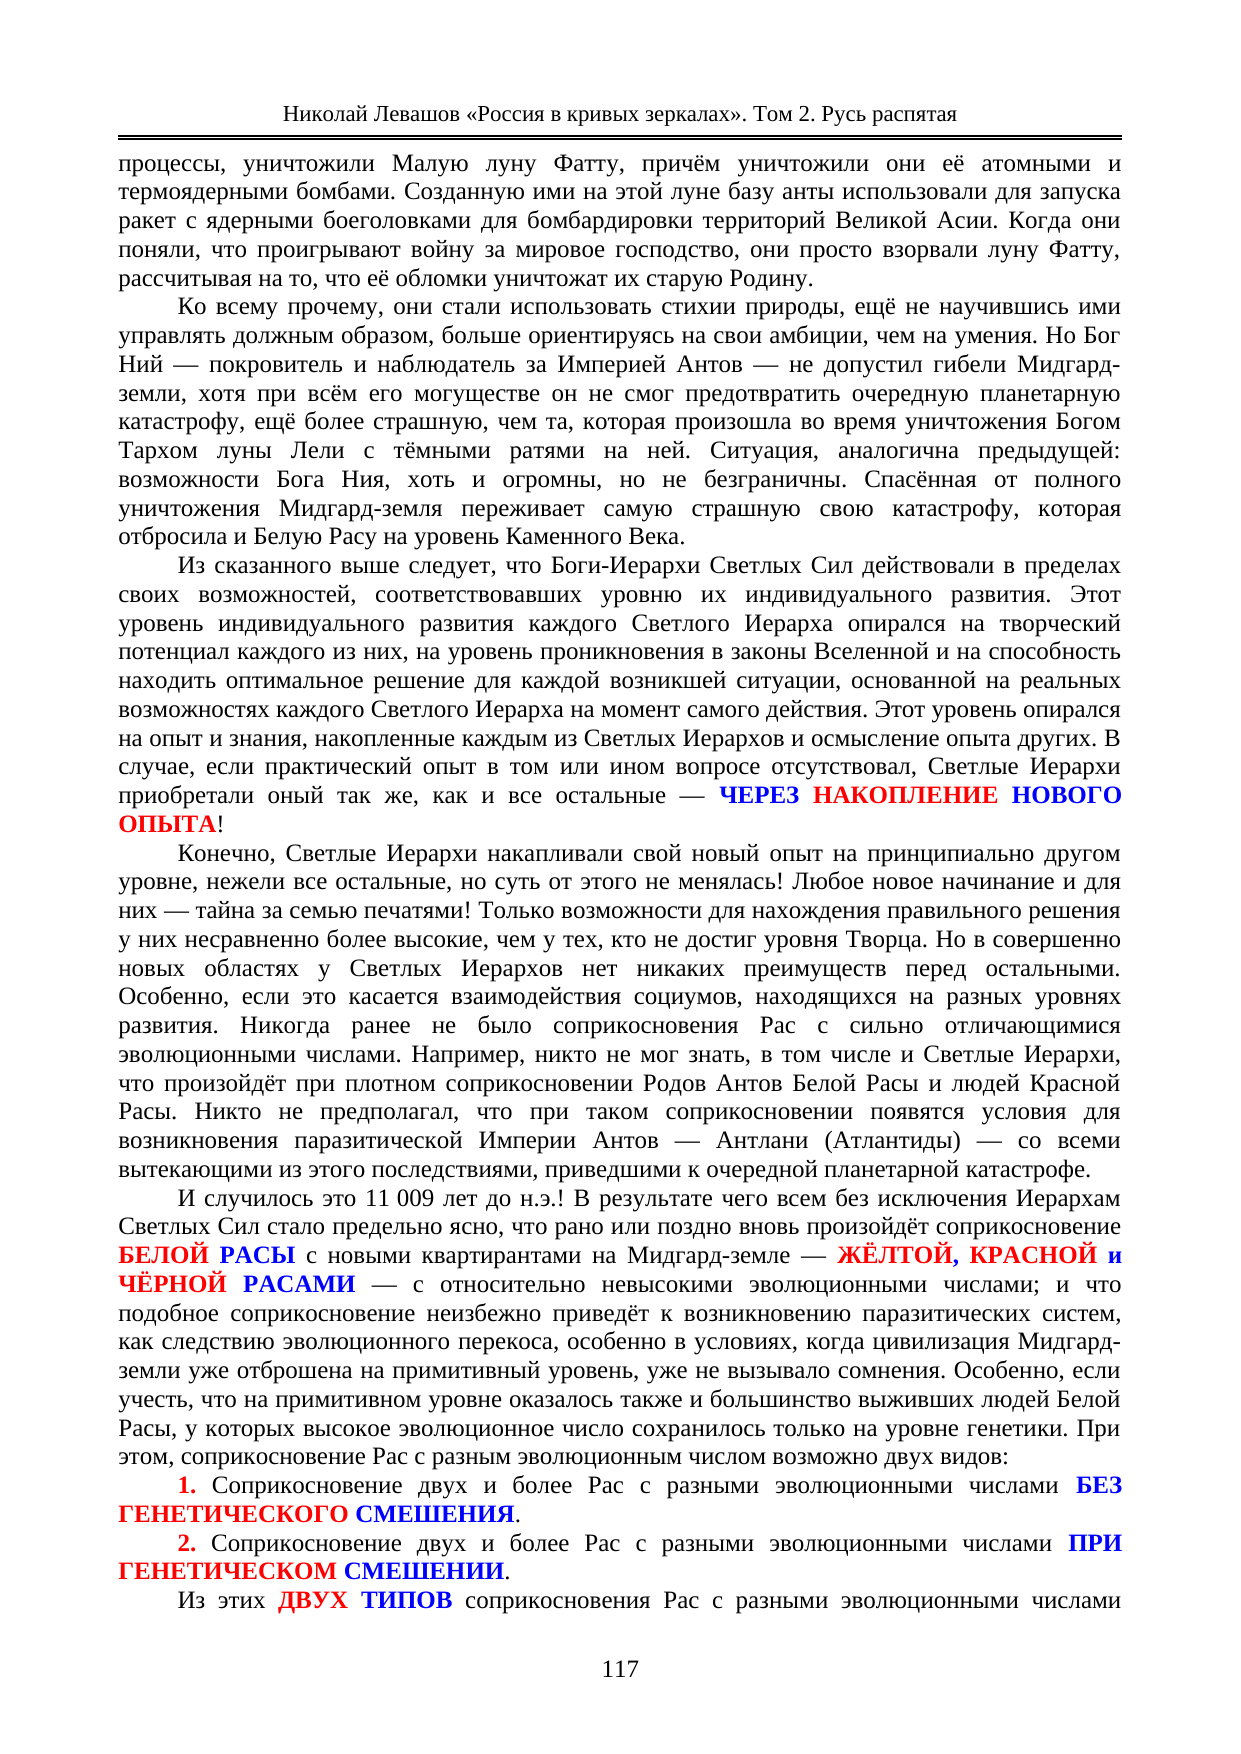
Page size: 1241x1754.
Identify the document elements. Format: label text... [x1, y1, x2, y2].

text И случилось это 11 009 лет до н.э.! В результате чего всем без исключения Иерархам Светлых Сил стало предельно ясно, что рано или поздно вновь произойдёт соприкосновение БЕЛОЙ РАСЫ с новыми квартирантами на Мидгард-земле — ЖЁЛТОЙ, КРАСНОЙ и ЧЁРНОЙ РАСАМИ — с относительно невысокими эволюционными числами; и что подобное соприкосновение неизбежно приведёт к возникновению паразитических систем, как следствию эволюционного перекоса, особенно в условиях, когда цивилизация Мидгард-земли уже отброшена на примитивный уровень, уже не вызывало сомнения. Особенно, если учесть, что на примитивном уровне оказалось также и большинство выживших людей Белой Расы, у которых высокое эволюционное число сохранилось только на уровне генетики. При этом, соприкосновение Рас с разным эволюционным числом возможно двух видов: [118, 1183, 1122, 1470]
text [118, 148, 1122, 291]
text Из сказанного выше следует, что Боги-Иерархи Светлых Сил действовали в пределах своих возможностей, соответствовавших уровню их индивидуального развития. Этот уровень индивидуального развития каждого Светлого Иерарха опирался на творческий потенциал каждого из них, на уровень проникновения в законы Вселенной и на способность находить оптимальное решение для каждой возникшей ситуации, основанной на реальных возможностях каждого Светлого Иерарха на момент самого действия. Этот уровень опирался на опыт и знания, накопленные каждым из Светлых Иерархов и осмысление опыта других. В случае, если практический опыт в том или ином вопросе отсутствовал, Светлые Иерархи приобретали оный так же, как и все остальные — ЧЕРЕЗ НАКОПЛЕНИЕ НОВОГО ОПЫТА! [118, 550, 1122, 838]
text 2. Соприкосновение двух и более Рас с разными эволюционными числами ПРИ ГЕНЕТИЧЕСКОМ СМЕШЕНИИ. [118, 1528, 1122, 1585]
text 1. Соприкосновение двух и более Рас с разными эволюционными числами БЕЗ ГЕНЕТИЧЕСКОГО СМЕШЕНИЯ. [118, 1470, 1122, 1528]
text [118, 1585, 1122, 1614]
text Конечно, Светлые Иерархи накапливали свой новый опыт на принципиально другом уровне, нежели все остальные, но суть от этого не менялась! Любое новое начинание и для них — тайна за семью печатями! Только возможности для нахождения правильного решения у них несравненно более высокие, чем у тех, кто не достиг уровня Творца. Но в совершенно новых областях у Светлых Иерархов нет никаких преимуществ перед остальными. Особенно, если это касается взаимодействия социумов, находящихся на разных уровнях развития. Никогда ранее не было соприкосновения Рас с сильно отличающимися эволюционными числами. Например, никто не мог знать, в том числе и Светлые Иерархи, что произойдёт при плотном соприкосновении Родов Антов Белой Расы и людей Красной Расы. Никто не предполагал, что при таком соприкосновении появятся условия для возникновения паразитической Империи Антов — Антлани (Атлантиды) — со всеми вытекающими из этого последствиями, приведшими к очередной планетарной катастрофе. [118, 838, 1122, 1183]
text Ко всему прочему, они стали использовать стихии природы, ещё не научившись ими управлять должным образом, больше ориентируясь на свои амбиции, чем на умения. Но Бог Ний — покровитель и наблюдатель за Империей Антов — не допустил гибели Мидгард-земли, хотя при всём его могуществе он не смог предотвратить очередную планетарную катастрофу, ещё более страшную, чем та, которая произошла во время уничтожения Богом Тархом луны Лели с тёмными ратями на ней. Ситуация, аналогична предыдущей: возможности Бога Ния, хоть и огромны, но не безграничны. Спасённая от полного уничтожения Мидгард-земля переживает самую страшную свою катастрофу, которая отбросила и Белую Расу на уровень Каменного Века. [118, 291, 1122, 550]
